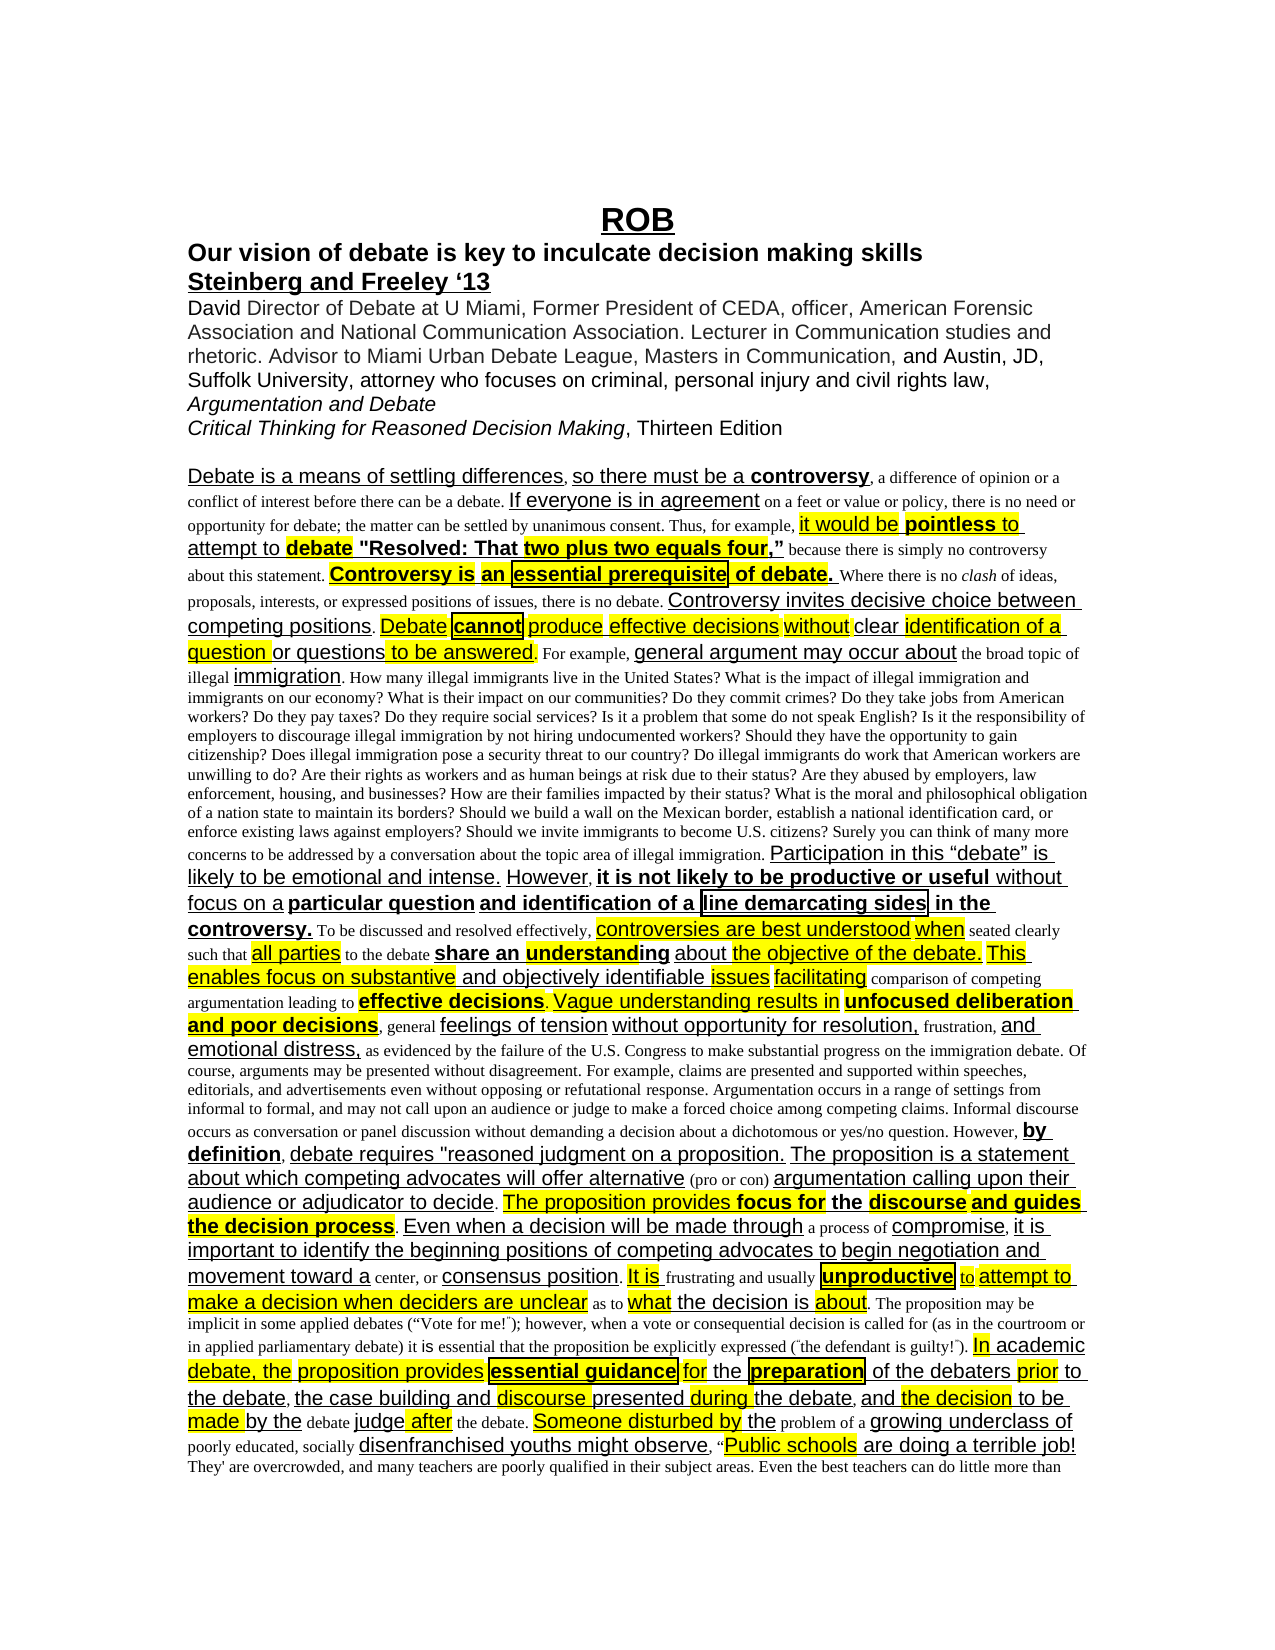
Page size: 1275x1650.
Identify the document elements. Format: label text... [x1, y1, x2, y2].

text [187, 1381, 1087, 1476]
text David Director of Debate at U Miami, Former President of CEDA, officer, American Forensic Association and National Communication Association. Lecturer in Communication studies and rhetoric. Advisor to Miami Urban Debate League, Masters in Communication, and Austin, JD, Suffolk University, attorney who focuses on criminal, personal injury and civil rights law, Argumentation and Debate [187, 296, 1087, 416]
text Critical Thinking for Reasoned Decision Making, Thirteen Edition [187, 416, 1087, 440]
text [187, 464, 1087, 1380]
subtitle ROB [187, 200, 1087, 238]
text Steinberg and Freeley ‘13 [187, 267, 1087, 296]
text Our vision of debate is key to inculcate decision making skills [187, 238, 1087, 267]
